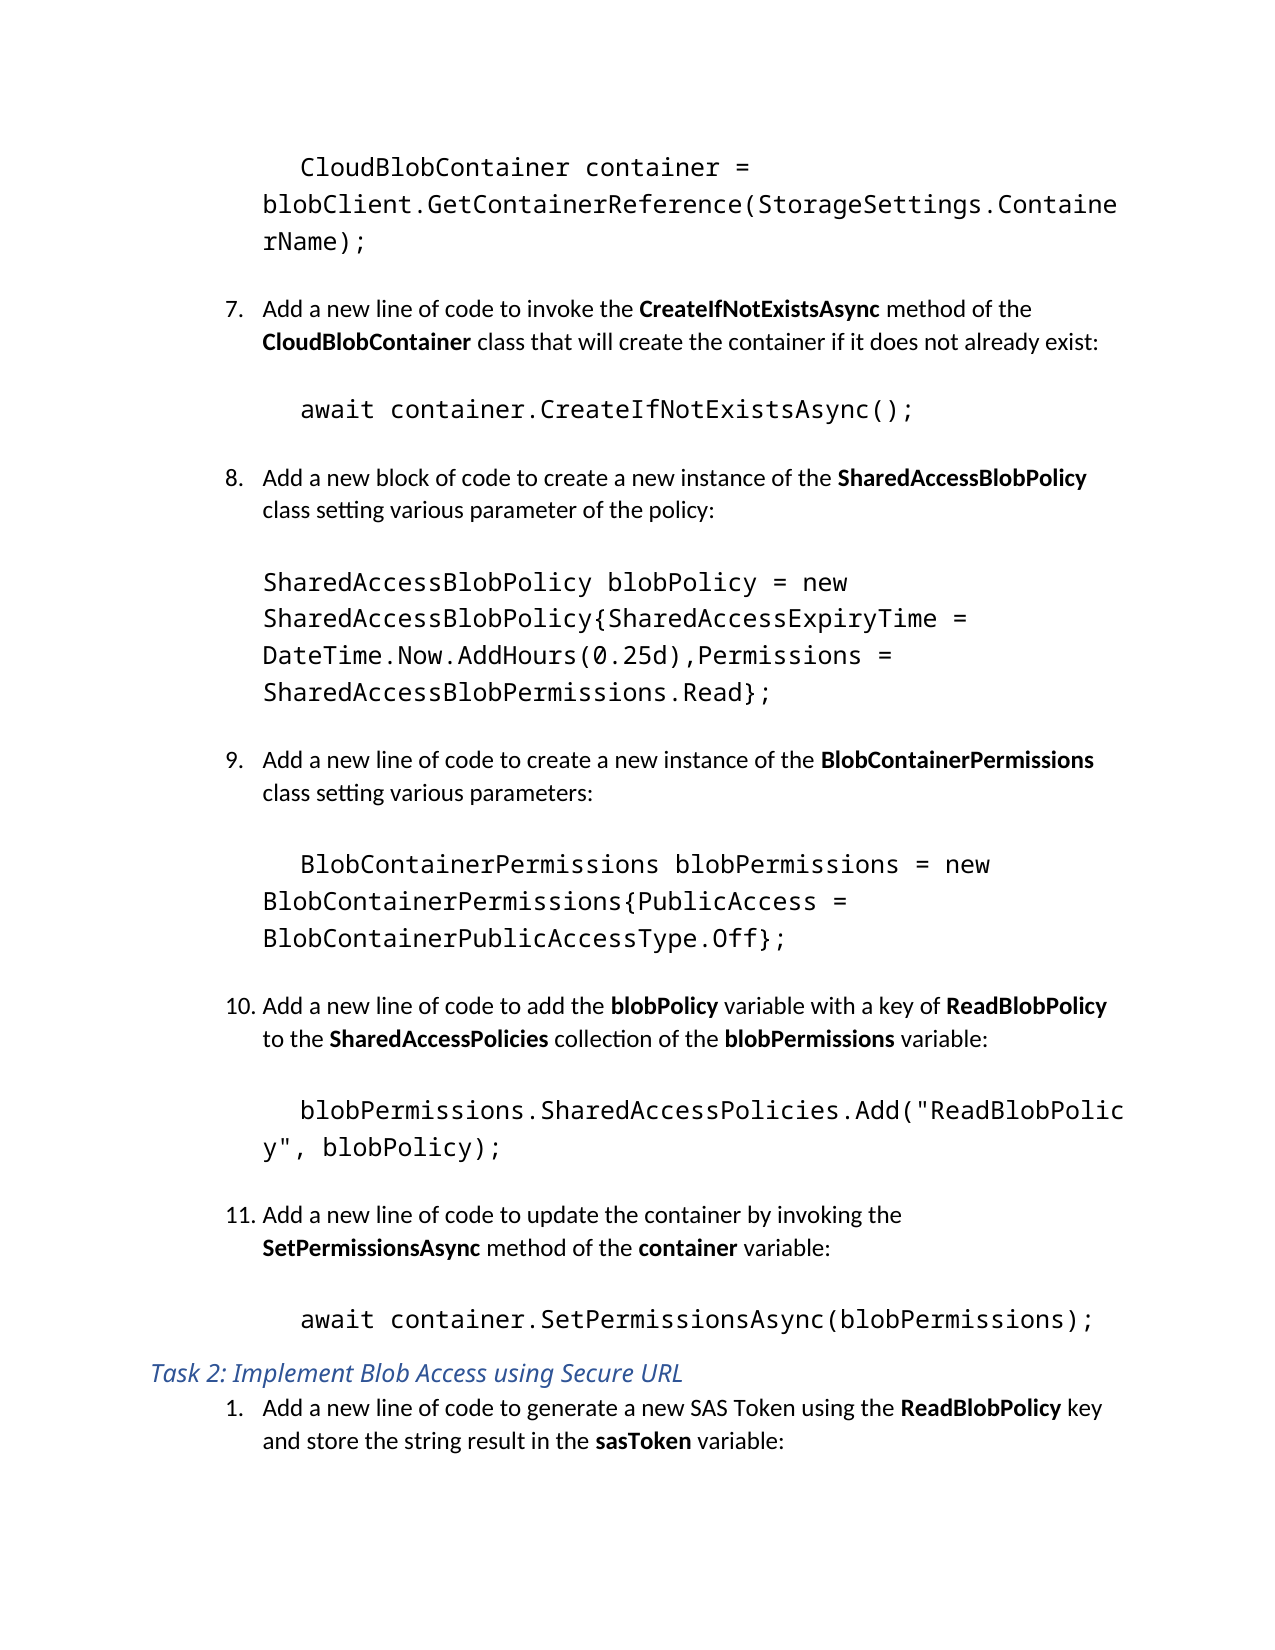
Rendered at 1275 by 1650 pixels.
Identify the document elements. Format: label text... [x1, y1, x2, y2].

list CloudBlobContainer container = blobClient.GetContainerReference(StorageSettings.ContainerName); [262, 150, 1125, 258]
list await container.CreateIfNotExistsAsync(); [262, 392, 1125, 426]
subtitle Task 2: Implement Blob Access using Secure URL [150, 1355, 1125, 1389]
list Add a new line of code to add the blobPolicy variable with a key of ReadBlobPolicy to the SharedAccessPolicies collection of the blobPermissions variable: [225, 990, 1125, 1053]
list await container.SetPermissionsAsync(blobPermissions); [262, 1302, 1125, 1336]
list Add a new line of code to invoke the CreateIfNotExistsAsync method of the CloudBlobContainer class that will create the container if it does not already exist: [225, 293, 1125, 357]
list blobPermissions.SharedAccessPolicies.Add("ReadBlobPolicy", blobPolicy); [262, 1093, 1125, 1163]
list BlobContainerPermissions blobPermissions = new BlobContainerPermissions{PublicAccess = BlobContainerPublicAccessType.Off}; [262, 847, 1125, 954]
list Add a new block of code to create a new instance of the SharedAccessBlobPolicy class setting various parameter of the policy: [225, 462, 1125, 525]
list Add a new line of code to create a new instance of the BlobContainerPermissions class setting various parameters: [225, 744, 1125, 808]
list SharedAccessBlobPolicy blobPolicy = new SharedAccessBlobPolicy{SharedAccessExpiryTime = DateTime.Now.AddHours(0.25d),Permissions = SharedAccessBlobPermissions.Read}; [262, 564, 1125, 709]
list Add a new line of code to generate a new SAS Token using the ReadBlobPolicy key and store the string result in the sasToken variable: [225, 1392, 1125, 1455]
list Add a new line of code to update the container by invoking the SetPermissionsAsync method of the container variable: [225, 1199, 1125, 1263]
